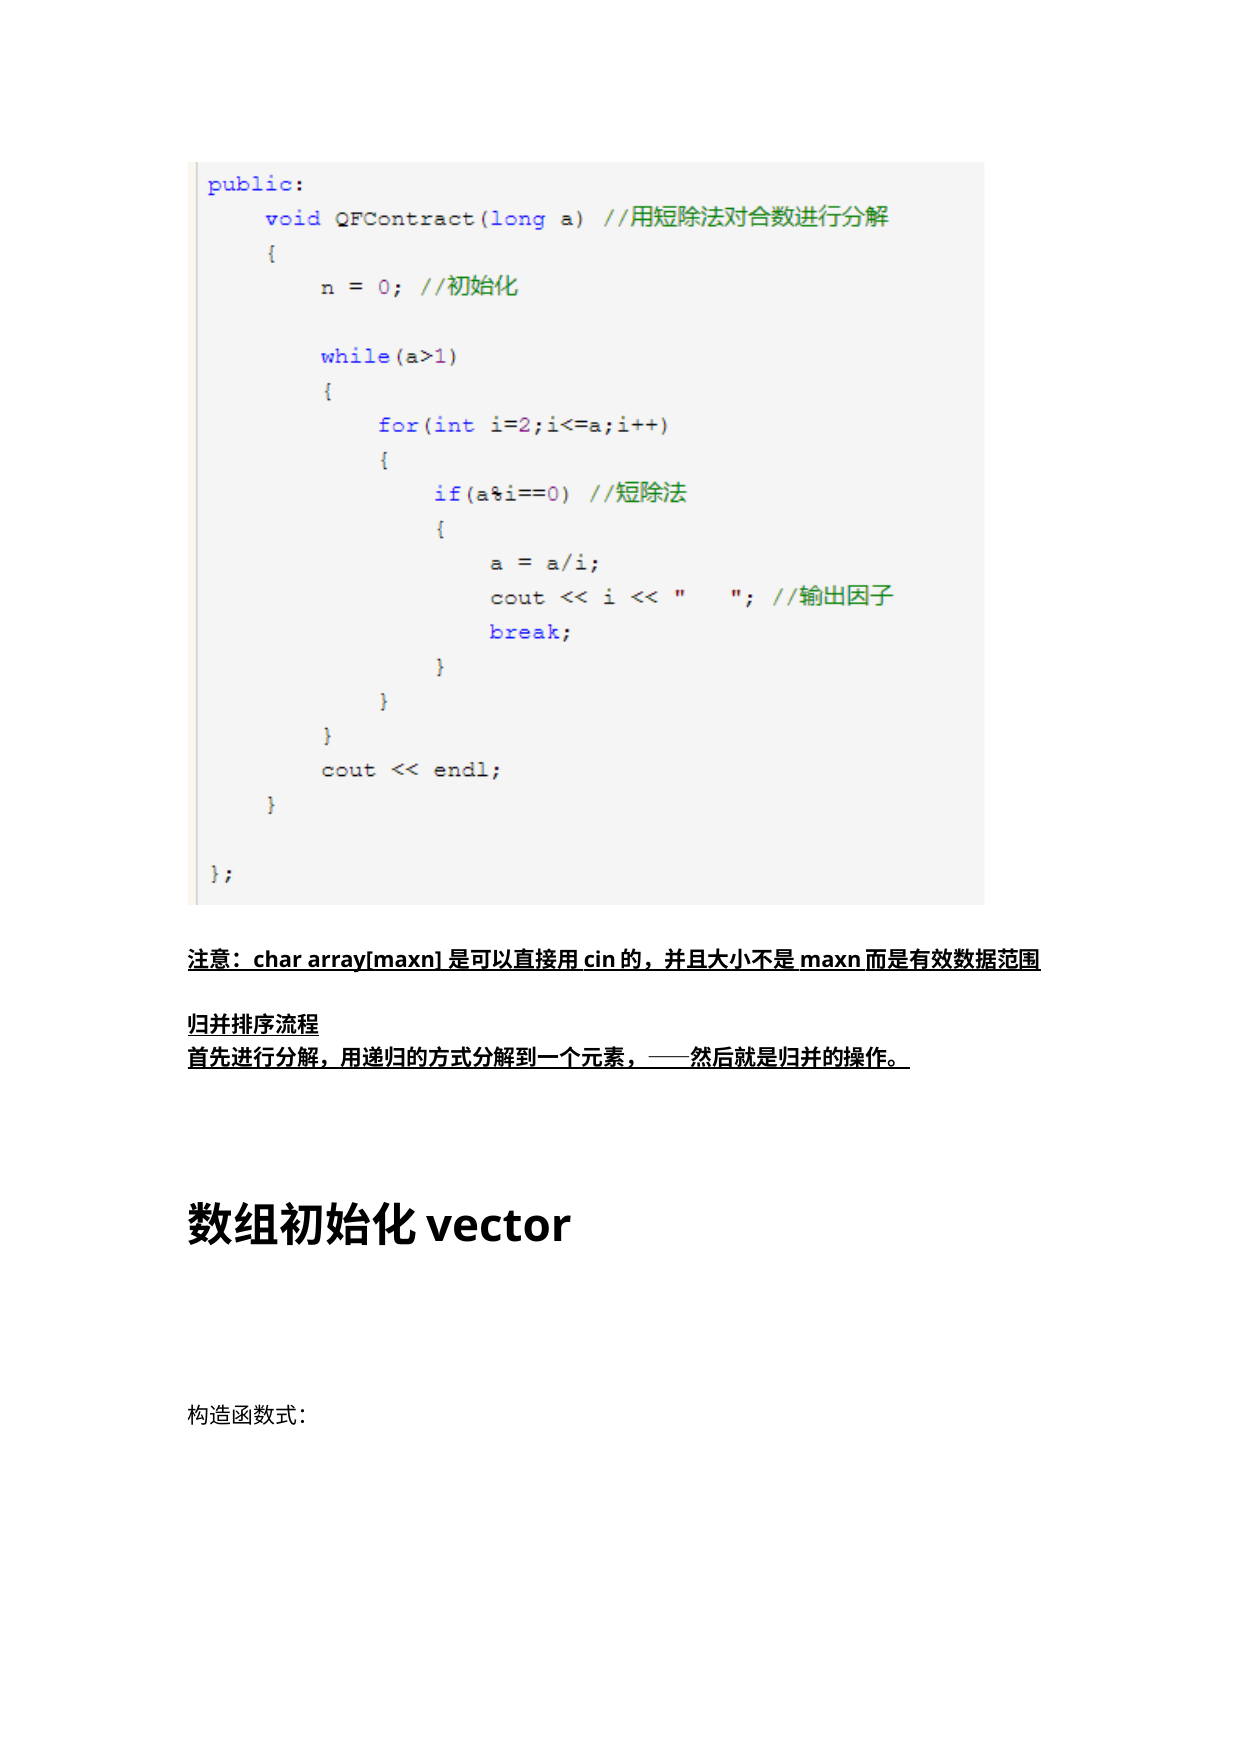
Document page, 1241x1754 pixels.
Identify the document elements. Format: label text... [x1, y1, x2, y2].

text 注意：char array[maxn] 是可以直接用cin的，并且大小不是maxn而是有效数据范围 [187, 942, 1053, 974]
picture [187, 162, 985, 905]
text 归并排序流程 [187, 1007, 1053, 1039]
text 首先进行分解，用递归的方式分解到一个元素，——然后就是归并的操作。 [187, 1039, 1053, 1072]
subtitle 数组初始化vector [187, 1172, 1053, 1270]
text 构造函数式： [187, 1398, 1053, 1431]
